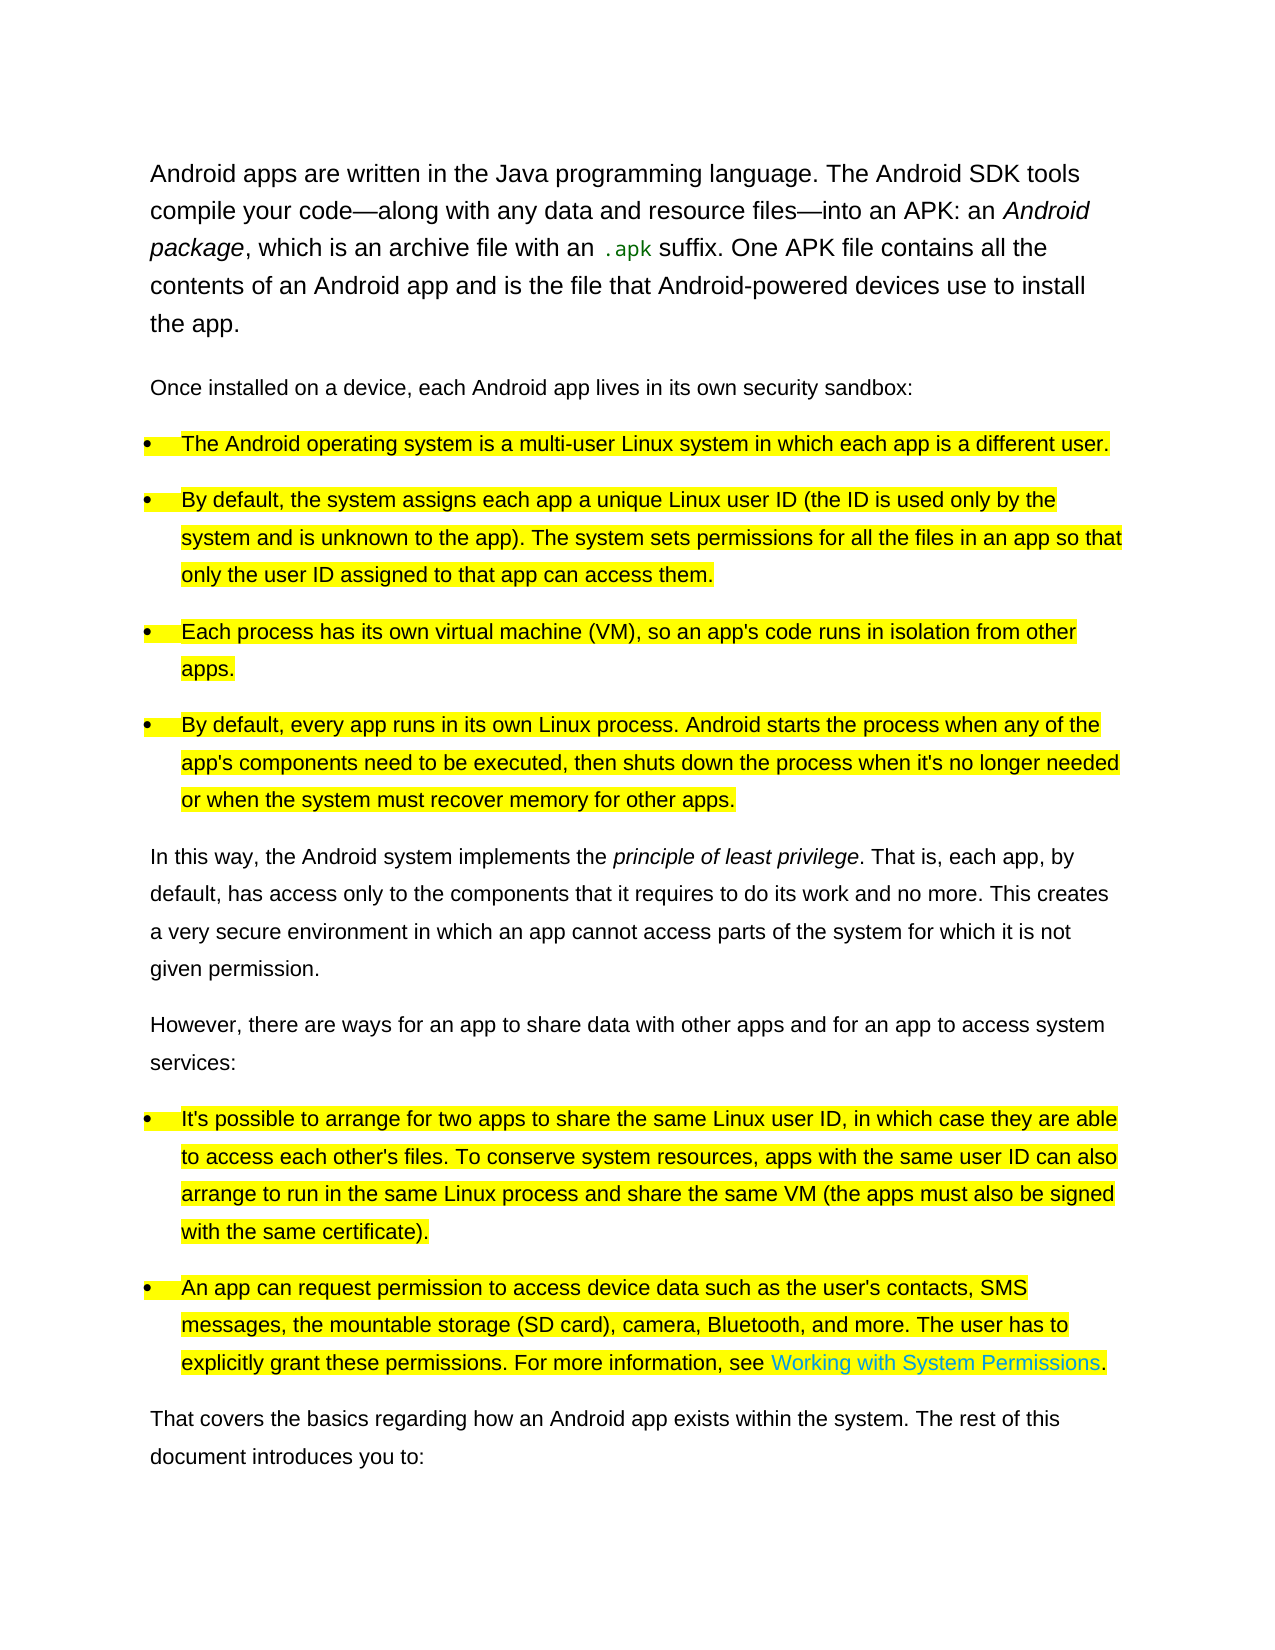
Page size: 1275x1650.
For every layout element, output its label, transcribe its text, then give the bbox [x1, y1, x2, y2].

text That covers the basics regarding how an Android app exists within the system. The rest of this document introduces you to: [150, 1394, 1125, 1469]
list An app can request permission to access device data such as the user's contacts, SMS messages, the mountable storage (SD card), camera, Bluetooth, and more. The user has to explicitly grant these permissions. For more information, see Working with System Permissions. [144, 1262, 1125, 1375]
list It's possible to arrange for two apps to share the same Linux user ID, in which case they are able to access each other's files. To conserve system resources, apps with the same user ID can also arrange to run in the same Linux process and share the same VM (the apps must also be signed with the same certificate). [144, 1094, 1125, 1244]
list By default, every app runs in its own Linux process. Android starts the process when any of the app's components need to be executed, then shuts down the process when it's no longer needed or when the system must recover memory for other apps. [144, 700, 1125, 812]
text However, there are ways for an app to share data with other apps and for an app to access system services: [150, 1000, 1125, 1075]
text Once installed on a device, each Android app lives in its own security sandbox: [150, 362, 1125, 400]
list Each process has its own virtual machine (VM), so an app's code runs in isolation from other apps. [144, 606, 1125, 681]
list By default, the system assigns each app a unique Linux user ID (the ID is used only by the system and is unknown to the app). The system sets permissions for all the files in an app so that only the user ID assigned to that app can access them. [144, 475, 1125, 587]
list The Android operating system is a multi-user Linux system in which each app is a different user. [144, 419, 1125, 456]
text Android apps are written in the Java programming language. The Android SDK tools compile your code—along with any data and resource files—into an APK: an Android package, which is an archive file with an .apk suffix. One APK file contains all the contents of an Android app and is the file that Android-powered devices use to install the app. [150, 150, 1125, 337]
text In this way, the Android system implements the principle of least privilege. That is, each app, by default, has access only to the components that it requires to do its work and no more. This creates a very secure environment in which an app cannot access parts of the system for which it is not given permission. [150, 831, 1125, 981]
